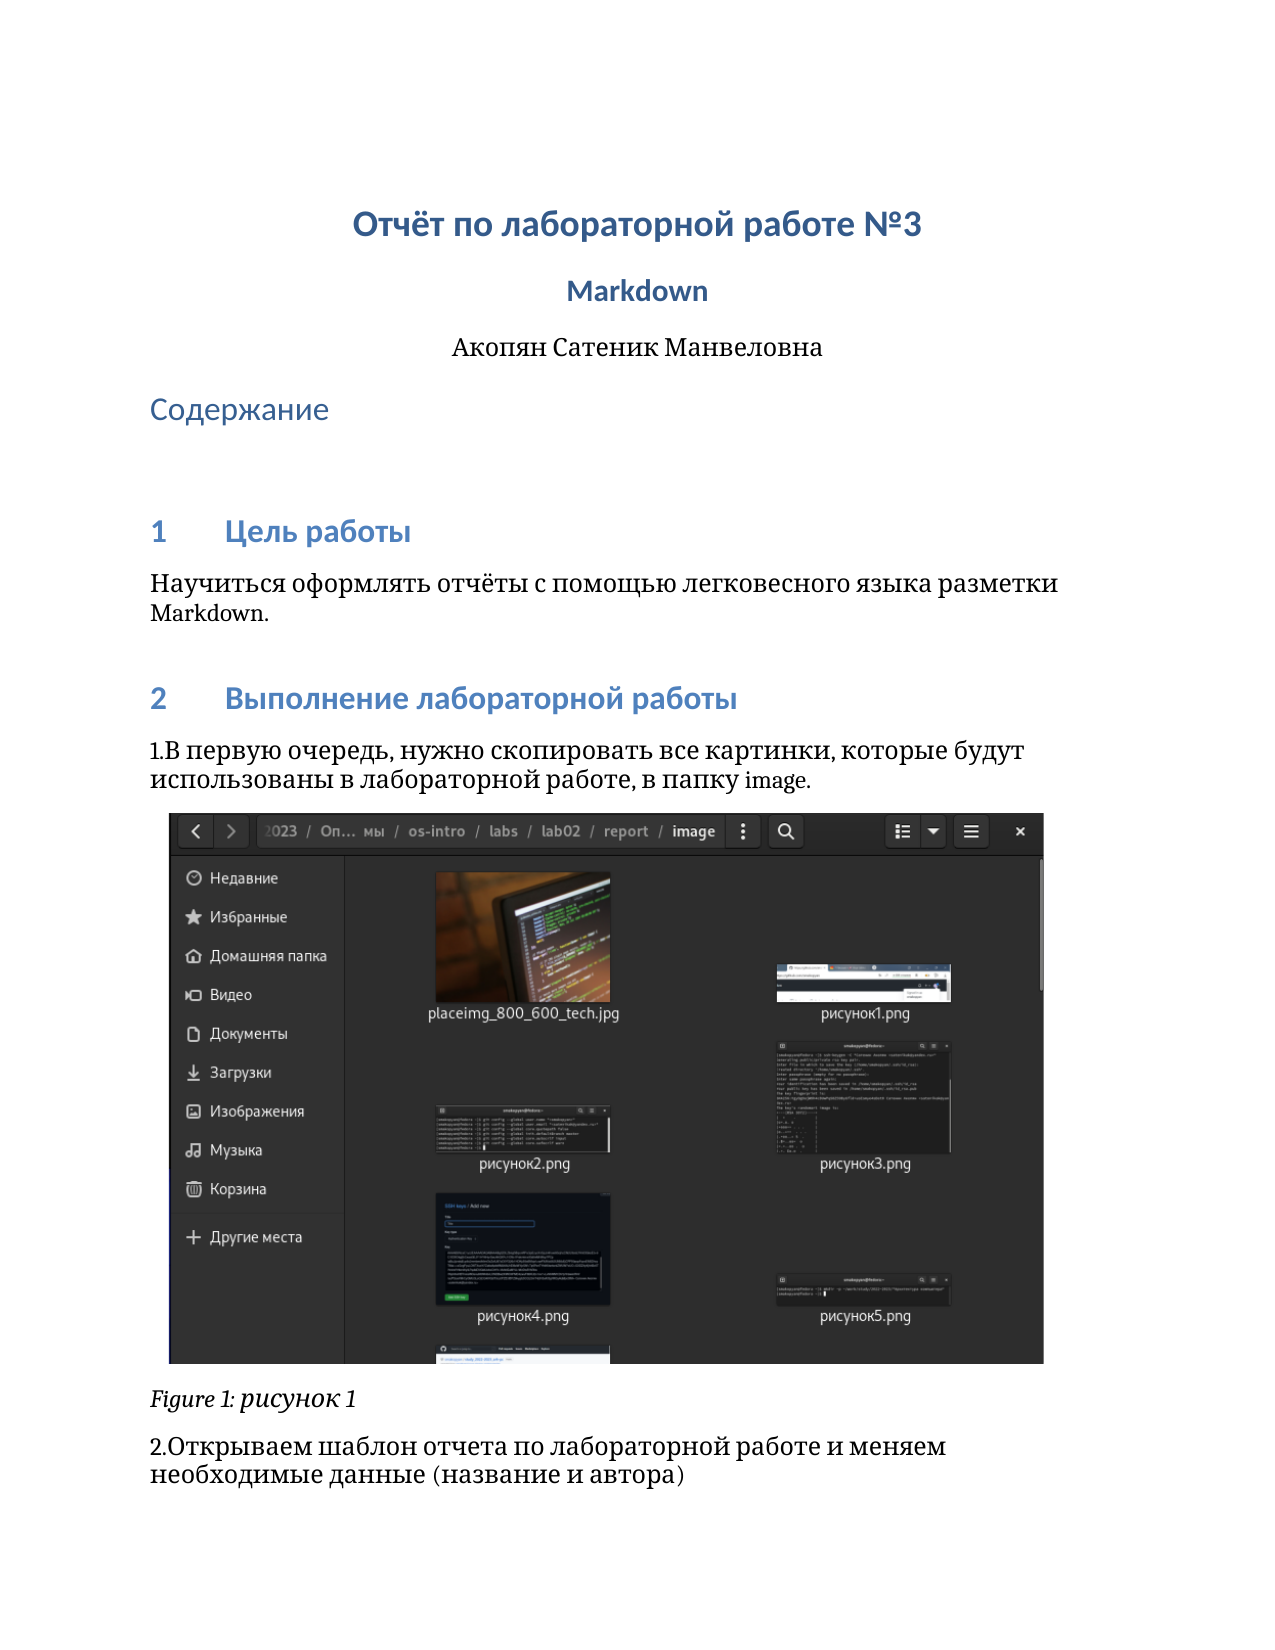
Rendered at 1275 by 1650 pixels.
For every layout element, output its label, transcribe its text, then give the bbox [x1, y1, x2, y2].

text Научиться оформлять отчёты с помощью легковесного языка разметки Markdown. [150, 570, 1125, 627]
subtitle Markdown [150, 271, 1125, 309]
subtitle 1 Цель работы [150, 510, 1125, 551]
text Акопян Сатеник Манвеловна [150, 334, 1125, 363]
text 1.В первую очередь, нужно скопировать все картинки, которые будут использованы в лабораторной работе, в папку image. [150, 737, 1125, 794]
subtitle 2 Выполнение лабораторной работы [150, 677, 1125, 718]
picture [168, 813, 1044, 1364]
text 2.Открываем шаблон отчета по лабораторной работе и меняем необходимые данные (название и автора) [150, 1432, 1125, 1490]
text Figure 1: рисунок 1 [150, 1385, 1125, 1414]
title Отчёт по лабораторной работе №3 [150, 200, 1125, 246]
